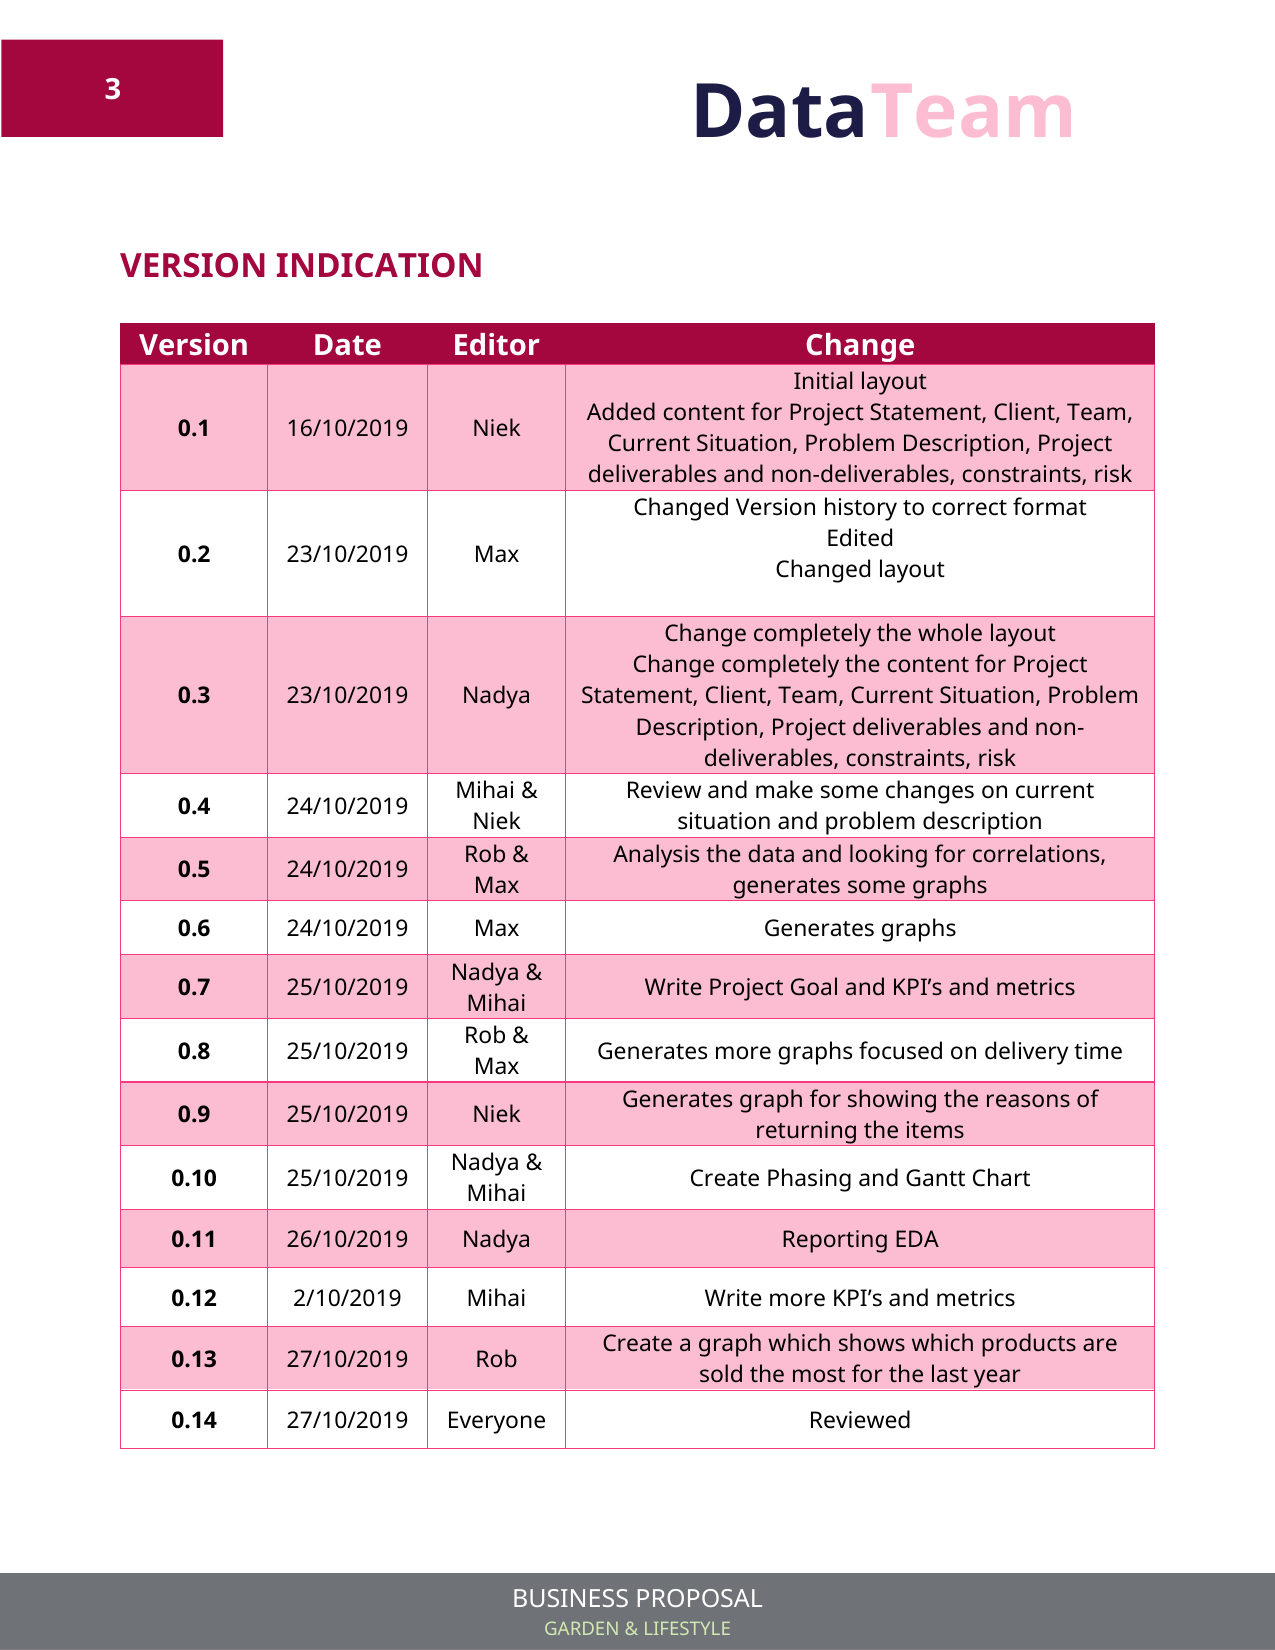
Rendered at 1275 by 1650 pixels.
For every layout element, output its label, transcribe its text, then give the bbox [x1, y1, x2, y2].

table_cell Rob & Max [428, 1019, 565, 1081]
table_cell 0.12 [121, 1268, 267, 1326]
table_cell 23/10/2019 [268, 491, 427, 616]
table_cell Review and make some changes on current situation and problem description [566, 774, 1154, 837]
table_cell Write more KPI’s and metrics [566, 1268, 1154, 1326]
table_cell 0.2 [121, 491, 267, 616]
table_cell 2/10/2019 [268, 1268, 427, 1326]
table_cell 0.13 [121, 1327, 267, 1389]
table_cell Max [428, 901, 565, 954]
table_cell Nadya [428, 1210, 565, 1267]
table_cell Nadya [428, 617, 565, 773]
table_cell 0.7 [121, 955, 267, 1018]
table_cell 24/10/2019 [268, 838, 427, 900]
subtitle VERSION INDICATION [120, 242, 1155, 287]
table_header Editor [428, 324, 565, 364]
table_cell 0.1 [121, 365, 267, 490]
table_cell Rob & Max [428, 838, 565, 900]
table_cell 0.6 [121, 901, 267, 954]
table_cell Create a graph which shows which products are sold the most for the last year [566, 1327, 1154, 1389]
table_cell 0.11 [121, 1210, 267, 1267]
table_cell Create Phasing and Gantt Chart [566, 1146, 1154, 1208]
table_cell Generates graph for showing the reasons of returning the items [566, 1083, 1154, 1145]
table_cell 25/10/2019 [268, 955, 427, 1018]
table_cell Analysis the data and looking for correlations, generates some graphs [566, 838, 1154, 900]
table_cell Reviewed [566, 1391, 1154, 1448]
table_cell Changed Version history to correct format Edited Changed layout [566, 491, 1154, 616]
table_cell 0.14 [121, 1391, 267, 1448]
table_cell Generates more graphs focused on delivery time [566, 1019, 1154, 1081]
table_cell 0.8 [121, 1019, 267, 1081]
table_header Version [121, 324, 267, 364]
table_cell 0.5 [121, 838, 267, 900]
table_cell 0.4 [121, 774, 267, 837]
table_cell Nadya & Mihai [428, 955, 565, 1018]
table_cell Reporting EDA [566, 1210, 1154, 1267]
table_cell Rob [428, 1327, 565, 1389]
table_cell 0.10 [121, 1146, 267, 1208]
table_cell Nadya & Mihai [428, 1146, 565, 1208]
table_cell Mihai [428, 1268, 565, 1326]
table_cell 26/10/2019 [268, 1210, 427, 1267]
table_cell Niek [428, 365, 565, 490]
table_cell Mihai & Niek [428, 774, 565, 837]
table_cell 23/10/2019 [268, 617, 427, 773]
table_cell 25/10/2019 [268, 1019, 427, 1081]
table_cell 0.9 [121, 1083, 267, 1145]
table_header Date [268, 324, 427, 364]
table_cell 24/10/2019 [268, 901, 427, 954]
table_cell 27/10/2019 [268, 1327, 427, 1389]
table_header Change [566, 324, 1154, 364]
table_cell Niek [428, 1083, 565, 1145]
table_cell 0.3 [121, 617, 267, 773]
table_cell Max [428, 491, 565, 616]
table_cell 25/10/2019 [268, 1083, 427, 1145]
table_cell 25/10/2019 [268, 1146, 427, 1208]
table_cell 16/10/2019 [268, 365, 427, 490]
table_cell Everyone [428, 1391, 565, 1448]
table_cell 27/10/2019 [268, 1391, 427, 1448]
table_cell Change completely the whole layout Change completely the content for Project Statement, Client, Team, Current Situation, Problem Description, Project deliverables and non-deliverables, constraints, risk [566, 617, 1154, 773]
table_cell Write Project Goal and KPI’s and metrics [566, 955, 1154, 1018]
table_cell Generates graphs [566, 901, 1154, 954]
table_cell 24/10/2019 [268, 774, 427, 837]
table_cell Initial layout Added content for Project Statement, Client, Team, Current Situation, Problem Description, Project deliverables and non-deliverables, constraints, risk [566, 365, 1154, 490]
